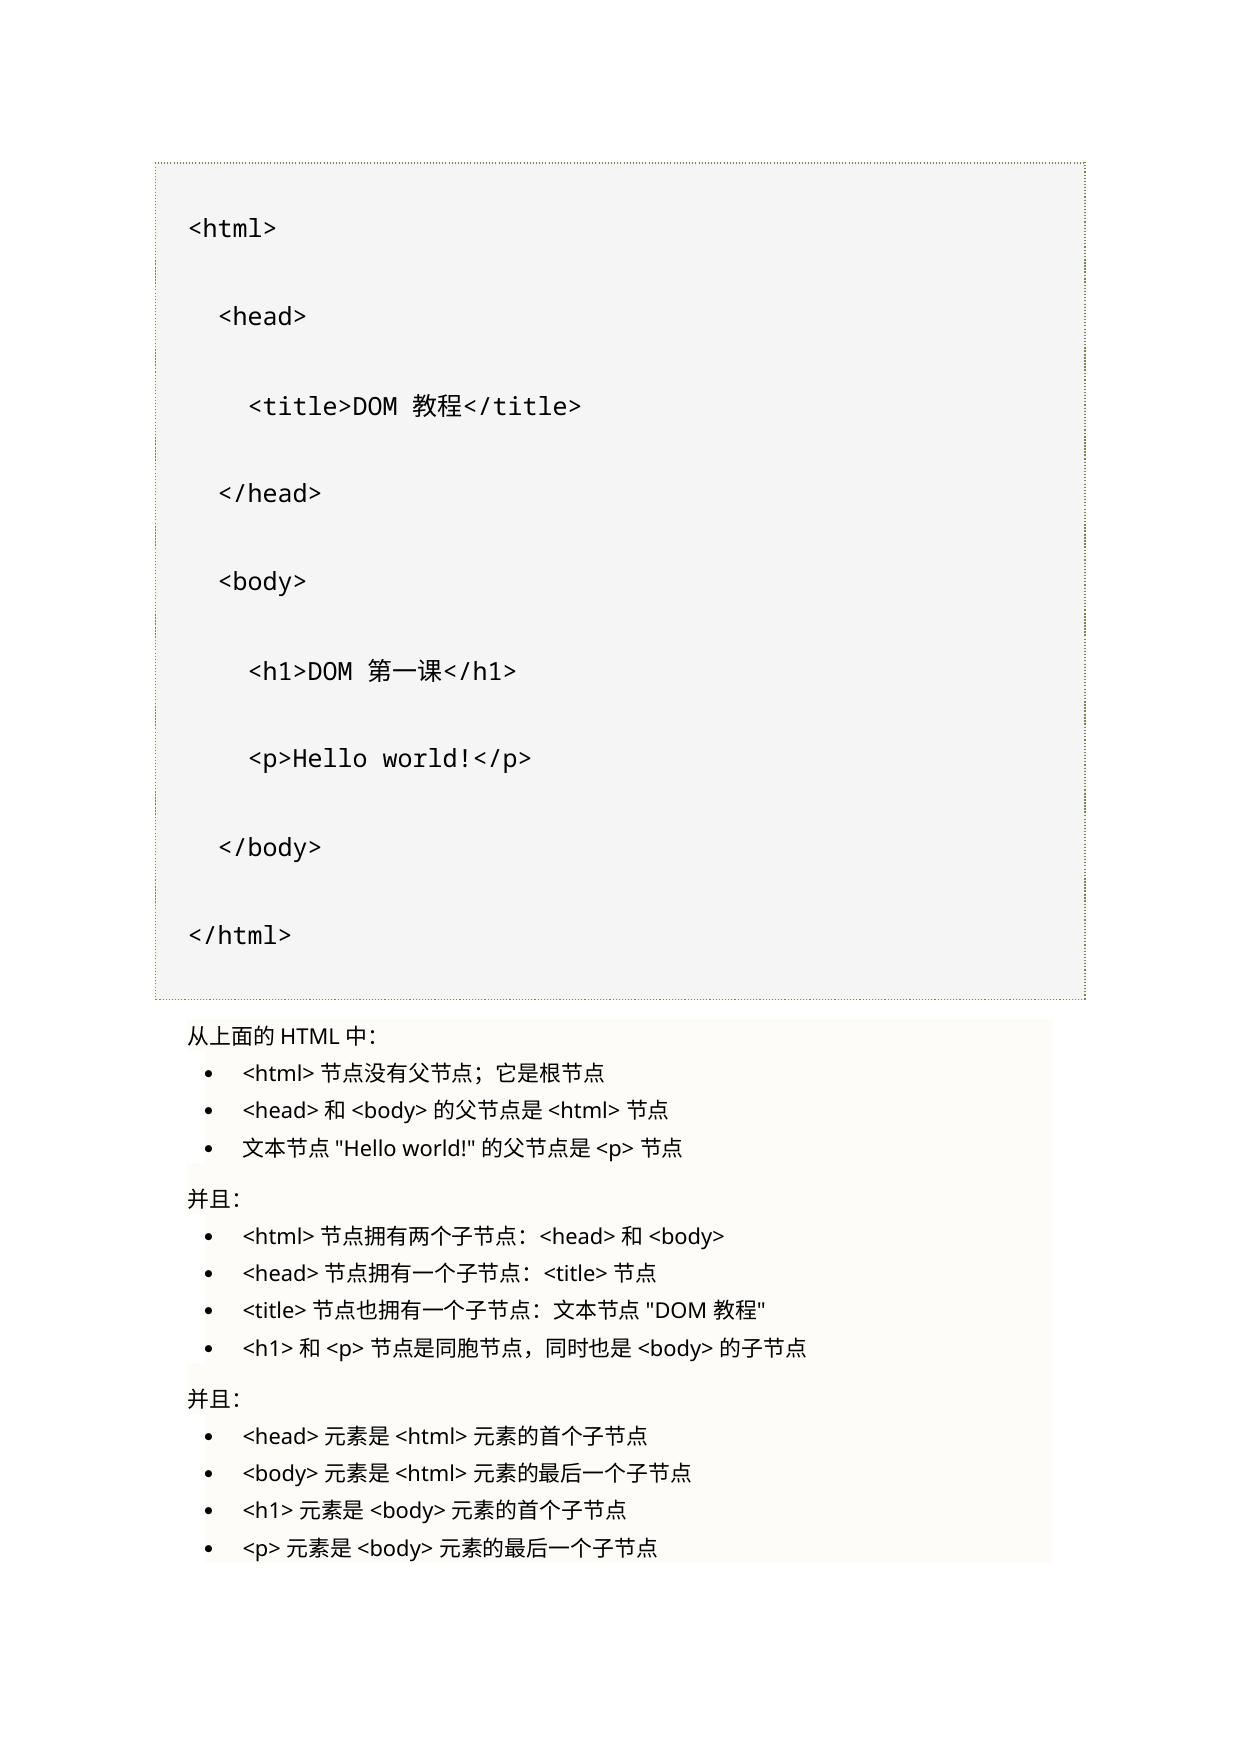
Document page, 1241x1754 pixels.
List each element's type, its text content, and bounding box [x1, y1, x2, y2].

text <html> [155, 162, 1086, 250]
text <body> [155, 516, 1086, 604]
list <head> 元素是 <html> 元素的首个子节点 [205, 1419, 1053, 1451]
list 文本节点 "Hello world!" 的父节点是 <p> 节点 [205, 1130, 1053, 1163]
text </body> [155, 781, 1086, 869]
text <p>Hello world!</p> [155, 693, 1086, 781]
list <html> 节点拥有两个子节点：<head> 和 <body> [205, 1219, 1053, 1251]
text </head> [155, 427, 1086, 516]
text 并且： [187, 1182, 1053, 1214]
list <head> 和 <body> 的父节点是 <html> 节点 [205, 1093, 1053, 1126]
list <p> 元素是 <body> 元素的最后一个子节点 [205, 1530, 1053, 1563]
text 从上面的 HTML 中： [187, 1019, 1053, 1051]
text <h1>DOM 第一课</h1> [155, 604, 1086, 693]
list <title> 节点也拥有一个子节点：文本节点 "DOM 教程" [205, 1293, 1053, 1326]
list <html> 节点没有父节点；它是根节点 [205, 1056, 1053, 1088]
text <head> [155, 250, 1086, 339]
text 并且： [187, 1382, 1053, 1414]
text <title>DOM 教程</title> [155, 339, 1086, 427]
list <h1> 元素是 <body> 元素的首个子节点 [205, 1493, 1053, 1526]
list <body> 元素是 <html> 元素的最后一个子节点 [205, 1456, 1053, 1488]
text </html> [155, 869, 1086, 1000]
list <head> 节点拥有一个子节点：<title> 节点 [205, 1256, 1053, 1288]
list <h1> 和 <p> 节点是同胞节点，同时也是 <body> 的子节点 [205, 1330, 1053, 1363]
